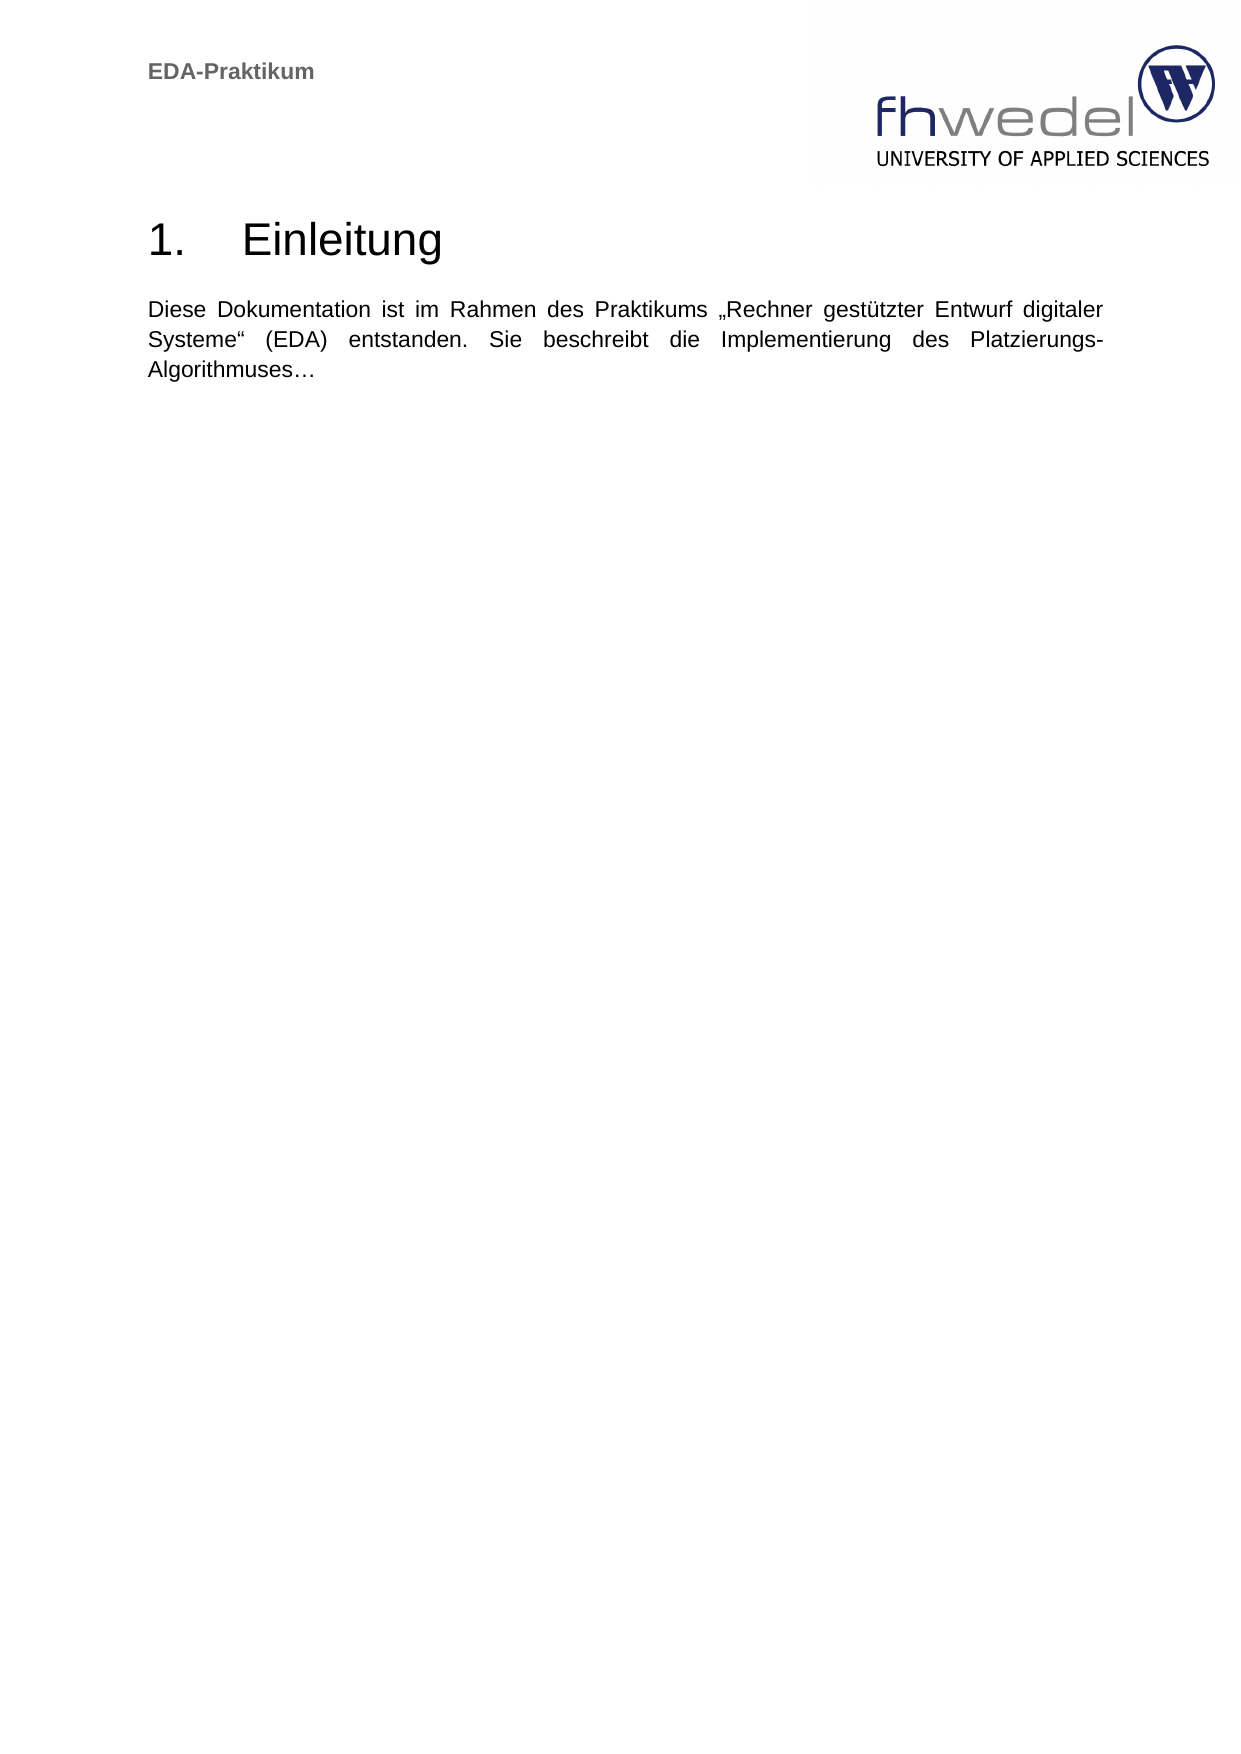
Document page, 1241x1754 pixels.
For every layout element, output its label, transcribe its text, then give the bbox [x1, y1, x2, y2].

picture [803, 0, 1241, 186]
text Diese Dokumentation ist im Rahmen des Praktikums „Rechner gestützter Entwurf digitaler Systeme“ (EDA) entstanden. Sie beschreibt die Implementierung des Platzierungs-Algorithmuses… [148, 292, 1104, 383]
subtitle Einleitung [148, 207, 1104, 267]
